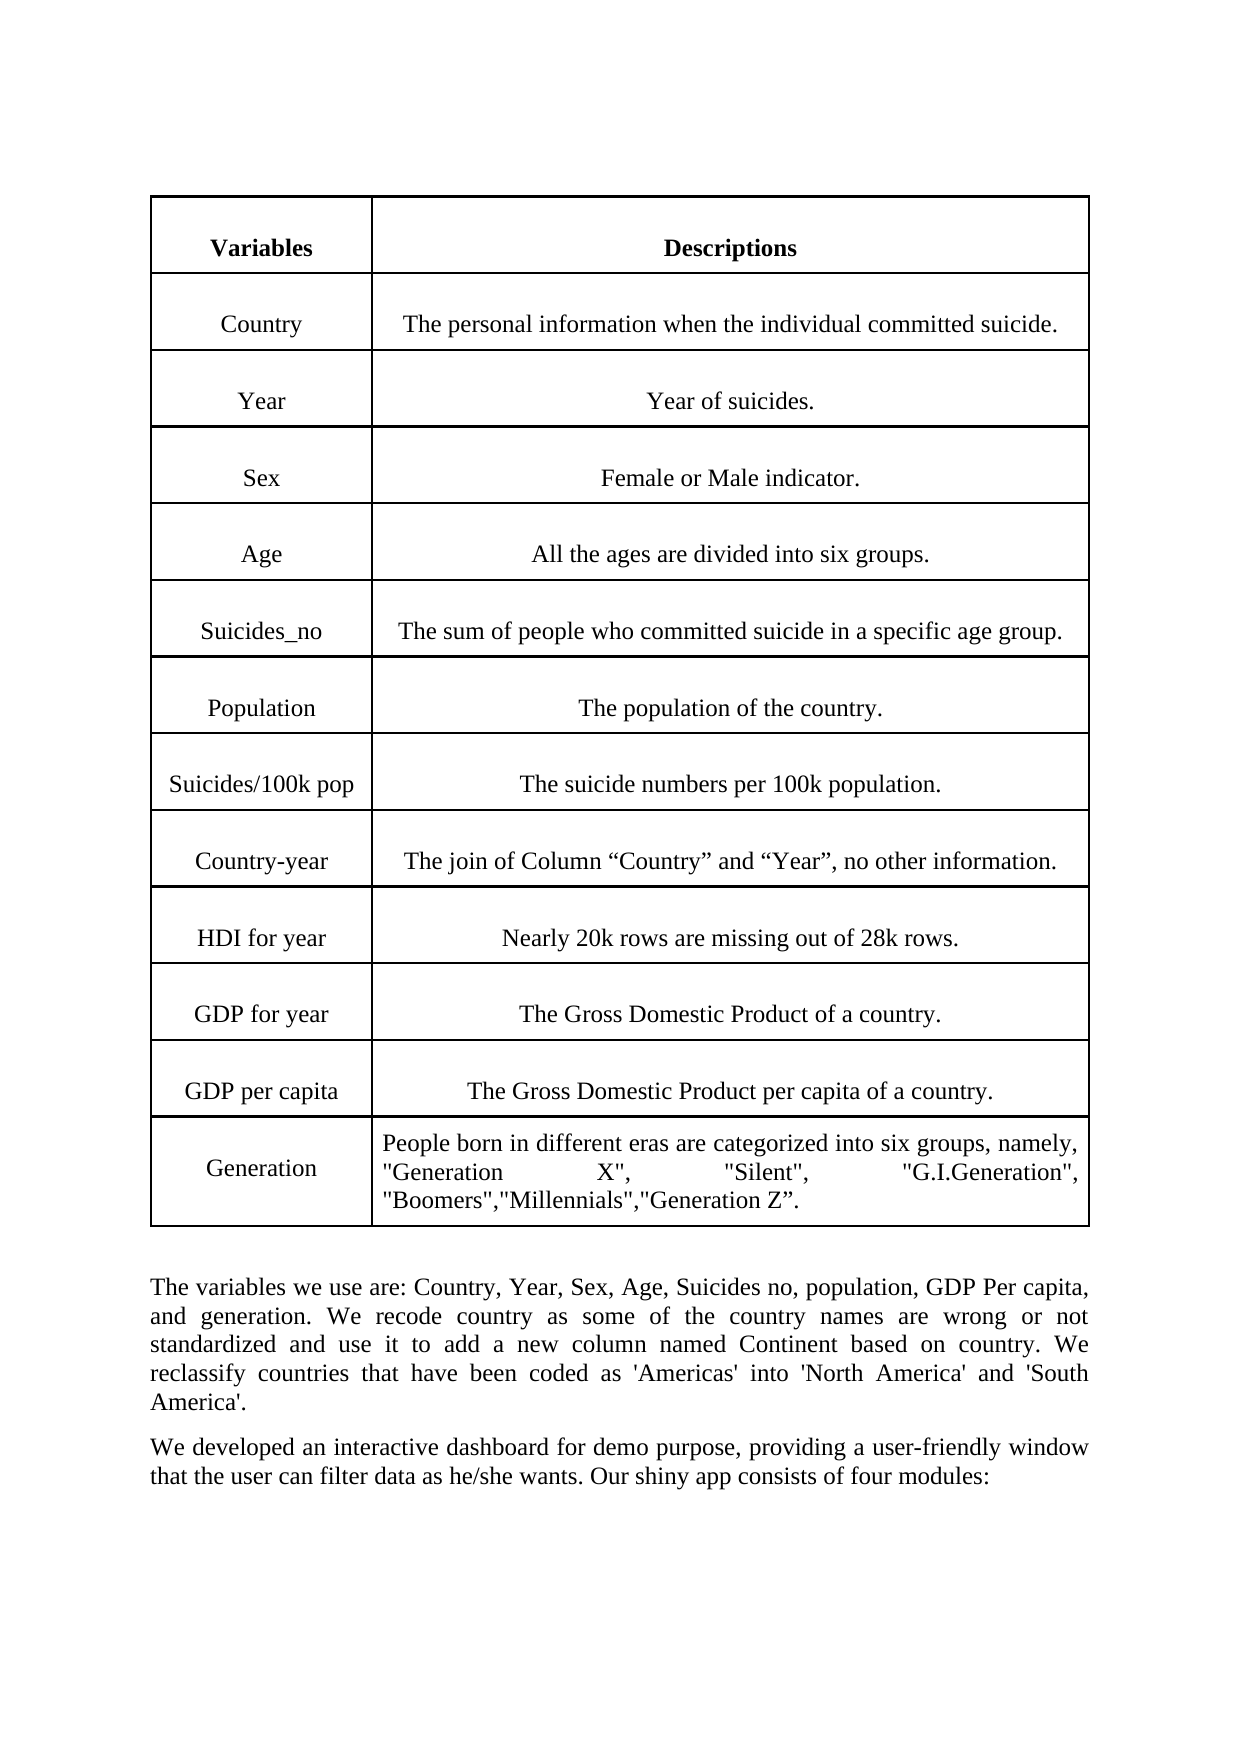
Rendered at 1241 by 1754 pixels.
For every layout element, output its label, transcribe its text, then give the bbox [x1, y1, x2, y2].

table_cell Country-year [152, 811, 371, 885]
table_cell Year [152, 351, 371, 425]
table_header Descriptions [373, 198, 1088, 272]
table_cell GDP per capita [152, 1041, 371, 1115]
table_cell Nearly 20k rows are missing out of 28k rows. [373, 888, 1088, 962]
table_cell The join of Column “Country” and “Year”, no other information. [373, 811, 1088, 885]
text The variables we use are: Country, Year, Sex, Age, Suicides no, population, GDP Per capita, and generation. We recode country as some of the country names are wrong or not standardized and use it to add a new column named Continent based on country. We reclassify countries that have been coded as 'Americas' into 'North America' and 'South America'. [150, 1272, 1090, 1416]
table_cell All the ages are divided into six groups. [373, 504, 1088, 579]
table_cell Country [152, 274, 371, 349]
table_cell Suicides_no [152, 581, 371, 655]
table_cell The Gross Domestic Product of a country. [373, 964, 1088, 1039]
table_cell Generation [152, 1118, 371, 1224]
text We developed an interactive dashboard for demo purpose, providing a user-friendly window that the user can filter data as he/she wants. Our shiny app consists of four modules: [150, 1432, 1090, 1490]
table_cell The sum of people who committed suicide in a specific age group. [373, 581, 1088, 655]
table_cell The population of the country. [373, 658, 1088, 732]
table_cell People born in different eras are categorized into six groups, namely, "Generation X", "Silent", "G.I.Generation", "Boomers","Millennials","Generation Z”. [373, 1118, 1088, 1224]
table_header Variables [152, 198, 371, 272]
table_cell The Gross Domestic Product per capita of a country. [373, 1041, 1088, 1115]
table_cell The personal information when the individual committed suicide. [373, 274, 1088, 349]
table_cell The suicide numbers per 100k population. [373, 734, 1088, 809]
table_cell HDI for year [152, 888, 371, 962]
table_cell Suicides/100k pop [152, 734, 371, 809]
table_cell Year of suicides. [373, 351, 1088, 425]
table_cell Population [152, 658, 371, 732]
table_cell GDP for year [152, 964, 371, 1039]
table_cell Age [152, 504, 371, 579]
table_cell Sex [152, 428, 371, 502]
table_cell Female or Male indicator. [373, 428, 1088, 502]
